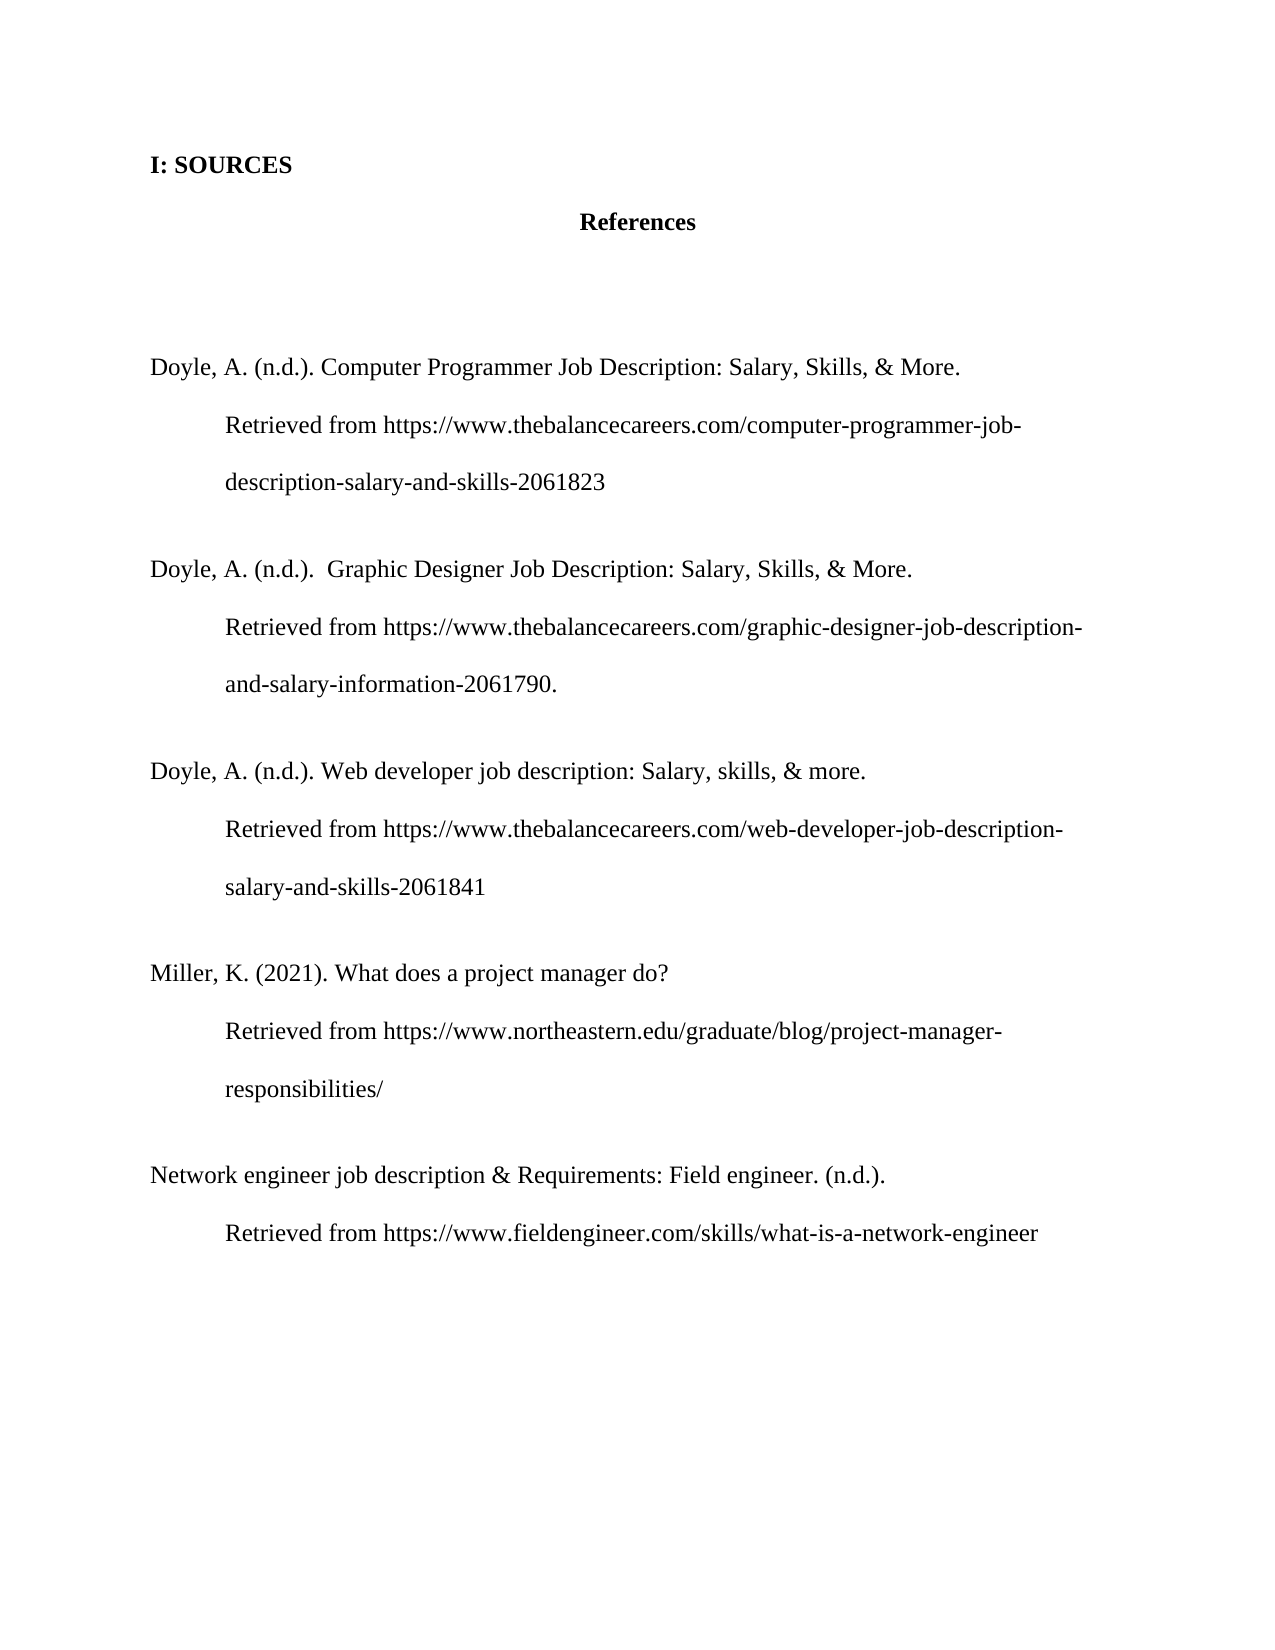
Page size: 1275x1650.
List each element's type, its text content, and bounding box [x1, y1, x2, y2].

text Network engineer job description & Requirements: Field engineer. (n.d.). [150, 1160, 1125, 1189]
text Retrieved from https://www.northeastern.edu/graduate/blog/project-manager- responsibilities/ [150, 1016, 1125, 1102]
text Retrieved from https://www.thebalancecareers.com/computer-programmer-job- description-salary-and-skills-2061823 [150, 410, 1125, 496]
text References [150, 207, 1125, 236]
text Doyle, A. (n.d.). Graphic Designer Job Description: Salary, Skills, & More. [150, 554, 1125, 583]
text Doyle, A. (n.d.). Computer Programmer Job Description: Salary, Skills, & More. [150, 352, 1125, 381]
text Retrieved from https://www.thebalancecareers.com/web-developer-job-description- salary-and-skills-2061841 [150, 814, 1125, 900]
text Doyle, A. (n.d.). Web developer job description: Salary, skills, & more. [150, 756, 1125, 785]
text Retrieved from https://www.thebalancecareers.com/graphic-designer-job-description- and-salary-information-2061790. [150, 612, 1125, 698]
text Retrieved from https://www.fieldengineer.com/skills/what-is-a-network-engineer [150, 1218, 1125, 1247]
text Miller, K. (2021). What does a project manager do? [150, 958, 1125, 987]
text I: SOURCES [150, 150, 1125, 179]
